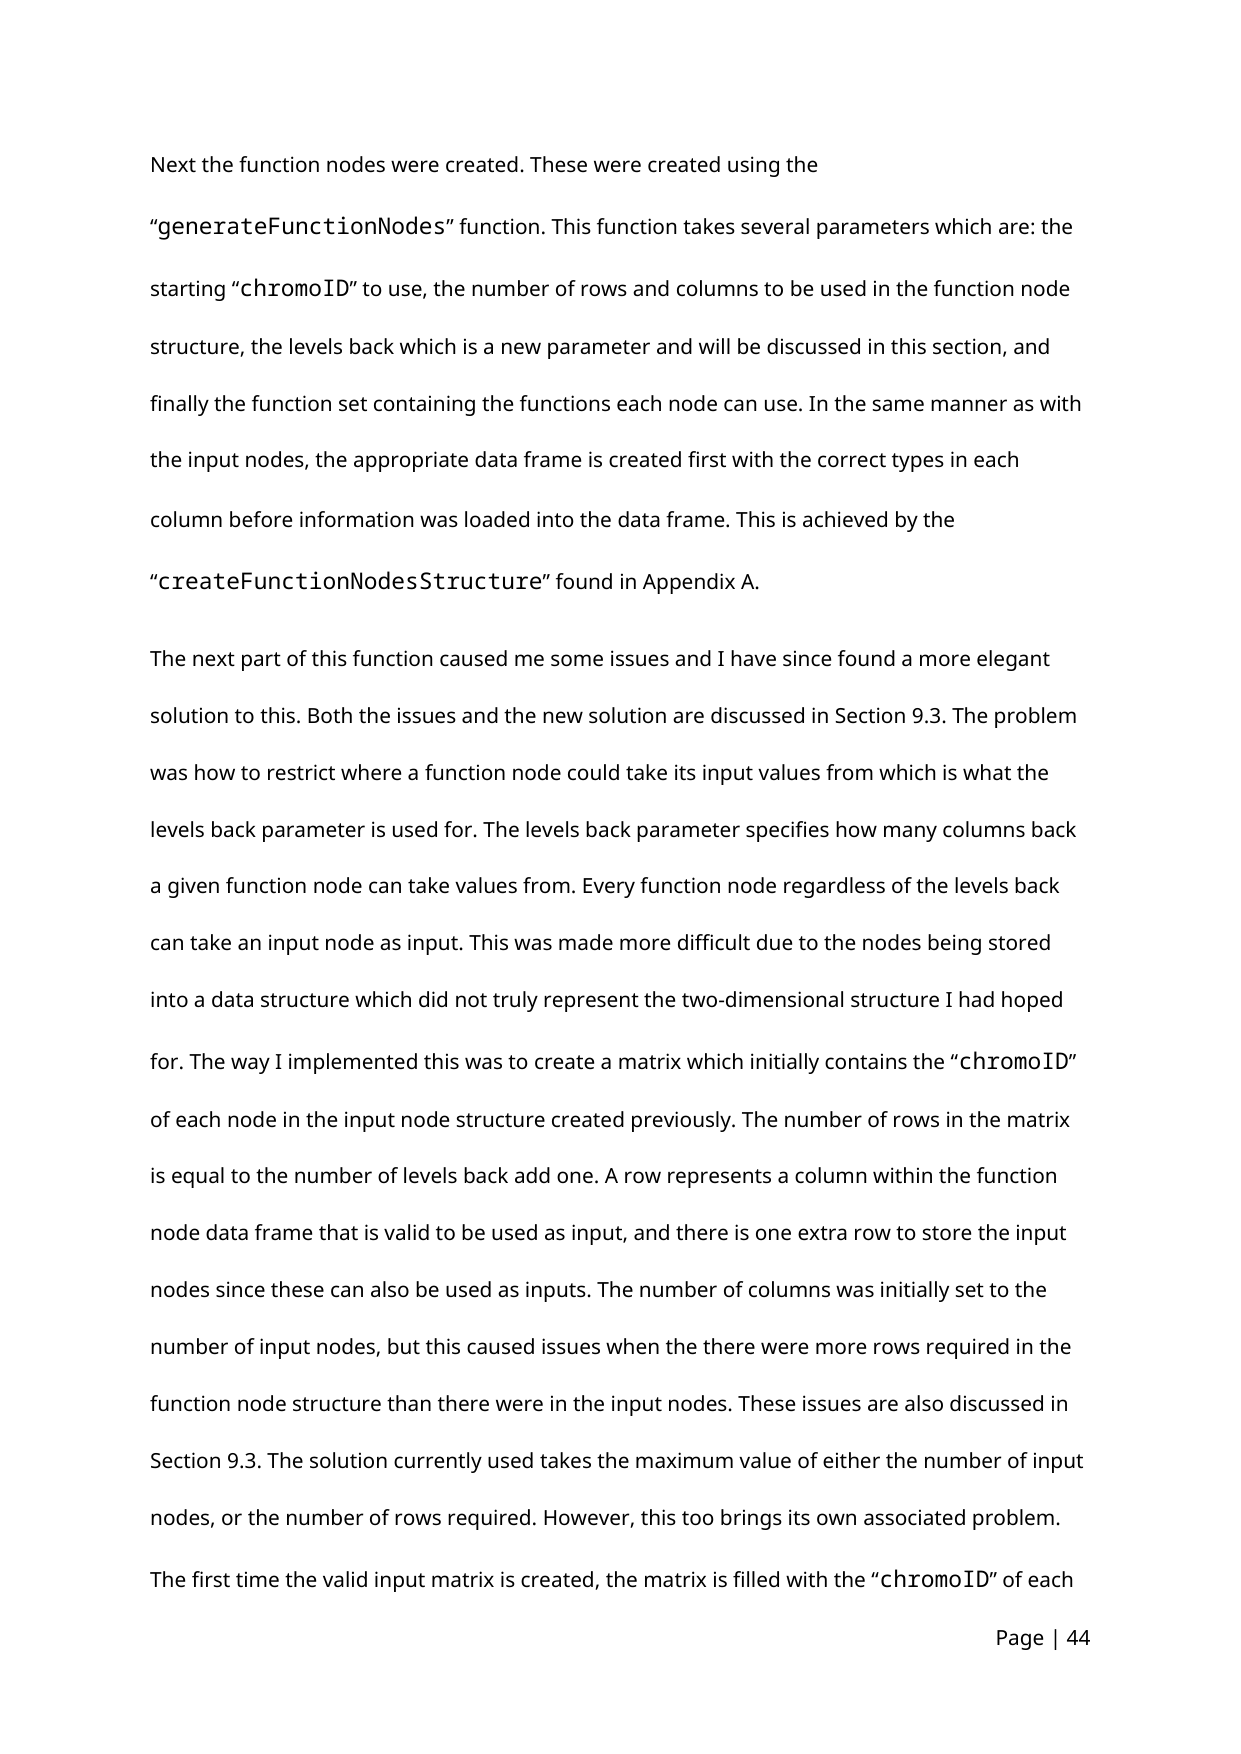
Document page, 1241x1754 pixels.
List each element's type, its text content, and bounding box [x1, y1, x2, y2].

text Next the function nodes were created. These were created using the “generateFunctionNodes” function. This function takes several parameters which are: the starting “chromoID” to use, the number of rows and columns to be used in the function node structure, the levels back which is a new parameter and will be discussed in this section, and finally the function set containing the functions each node can use. In the same manner as with the input nodes, the appropriate data frame is created first with the correct types in each column before information was loaded into the data frame. This is achieved by the “createFunctionNodesStructure” found in Appendix A. [150, 150, 1090, 596]
